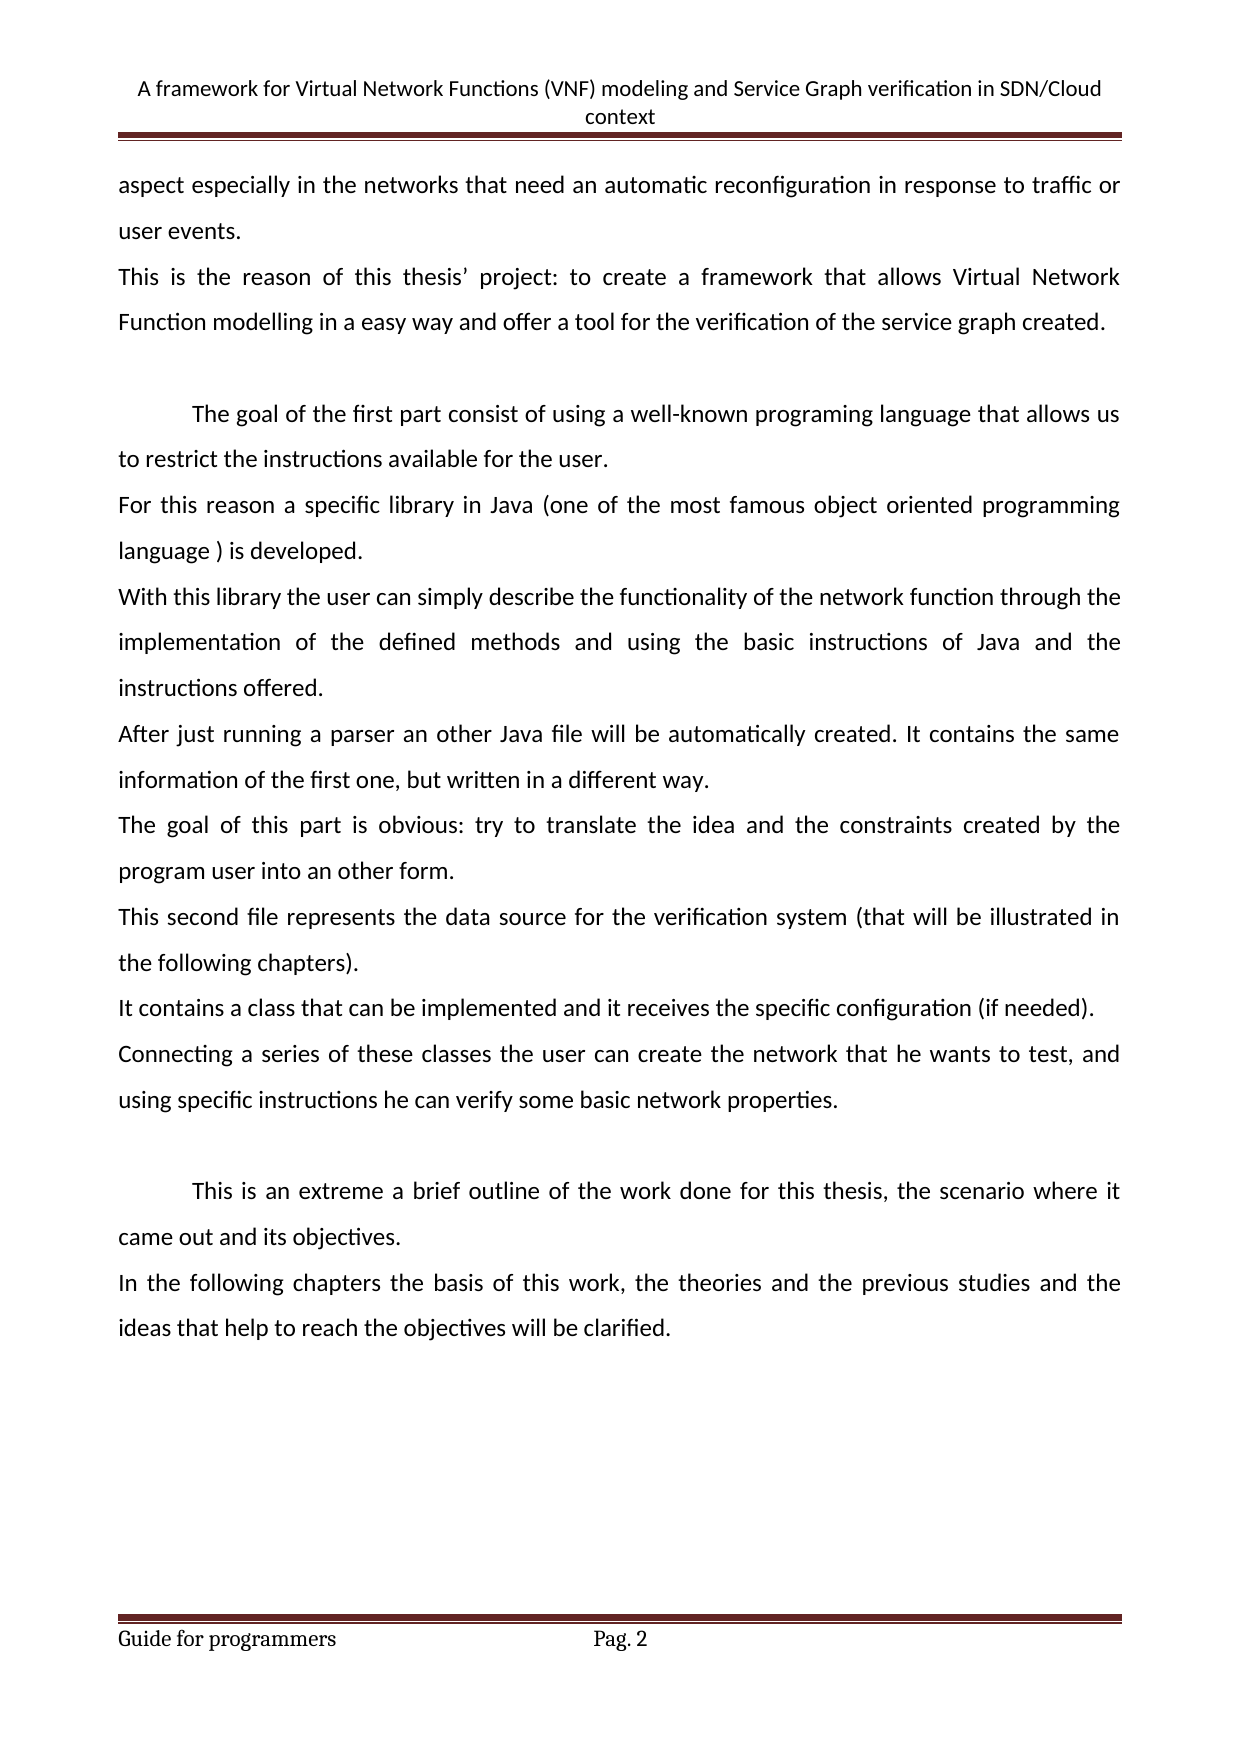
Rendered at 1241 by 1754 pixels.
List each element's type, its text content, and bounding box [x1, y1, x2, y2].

text This is the reason of this thesis’ project: to create a framework that allows Virtual Network Function modelling in a easy way and offer a tool for the verification of the service graph created. [118, 261, 1122, 337]
text With this library the user can simply describe the functionality of the network function through the implementation of the defined methods and using the basic instructions of Java and the instructions offered. [118, 581, 1122, 703]
text The goal of the first part consist of using a well-known programing language that allows us to restrict the instructions available for the user. [118, 398, 1122, 474]
text The goal of this part is obvious: try to translate the idea and the constraints created by the program user into an other form. [118, 809, 1122, 886]
text This is an extreme a brief outline of the work done for this thesis, the scenario where it came out and its objectives. [118, 1175, 1122, 1252]
text It contains a class that can be implemented and it receives the specific configuration (if needed). [118, 992, 1122, 1023]
text This second file represents the data source for the verification system (that will be illustrated in the following chapters). [118, 901, 1122, 977]
text In the following chapters the basis of this work, the theories and the previous studies and the ideas that help to reach the objectives will be clarified. [118, 1267, 1122, 1343]
text After just running a parser an other Java file will be automatically created. It contains the same information of the first one, but written in a different way. [118, 718, 1122, 794]
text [118, 169, 1122, 246]
text Connecting a series of these classes the user can create the network that he wants to test, and using specific instructions he can verify some basic network properties. [118, 1038, 1122, 1114]
text For this reason a specific library in Java (one of the most famous object oriented programming language ) is developed. [118, 489, 1122, 566]
